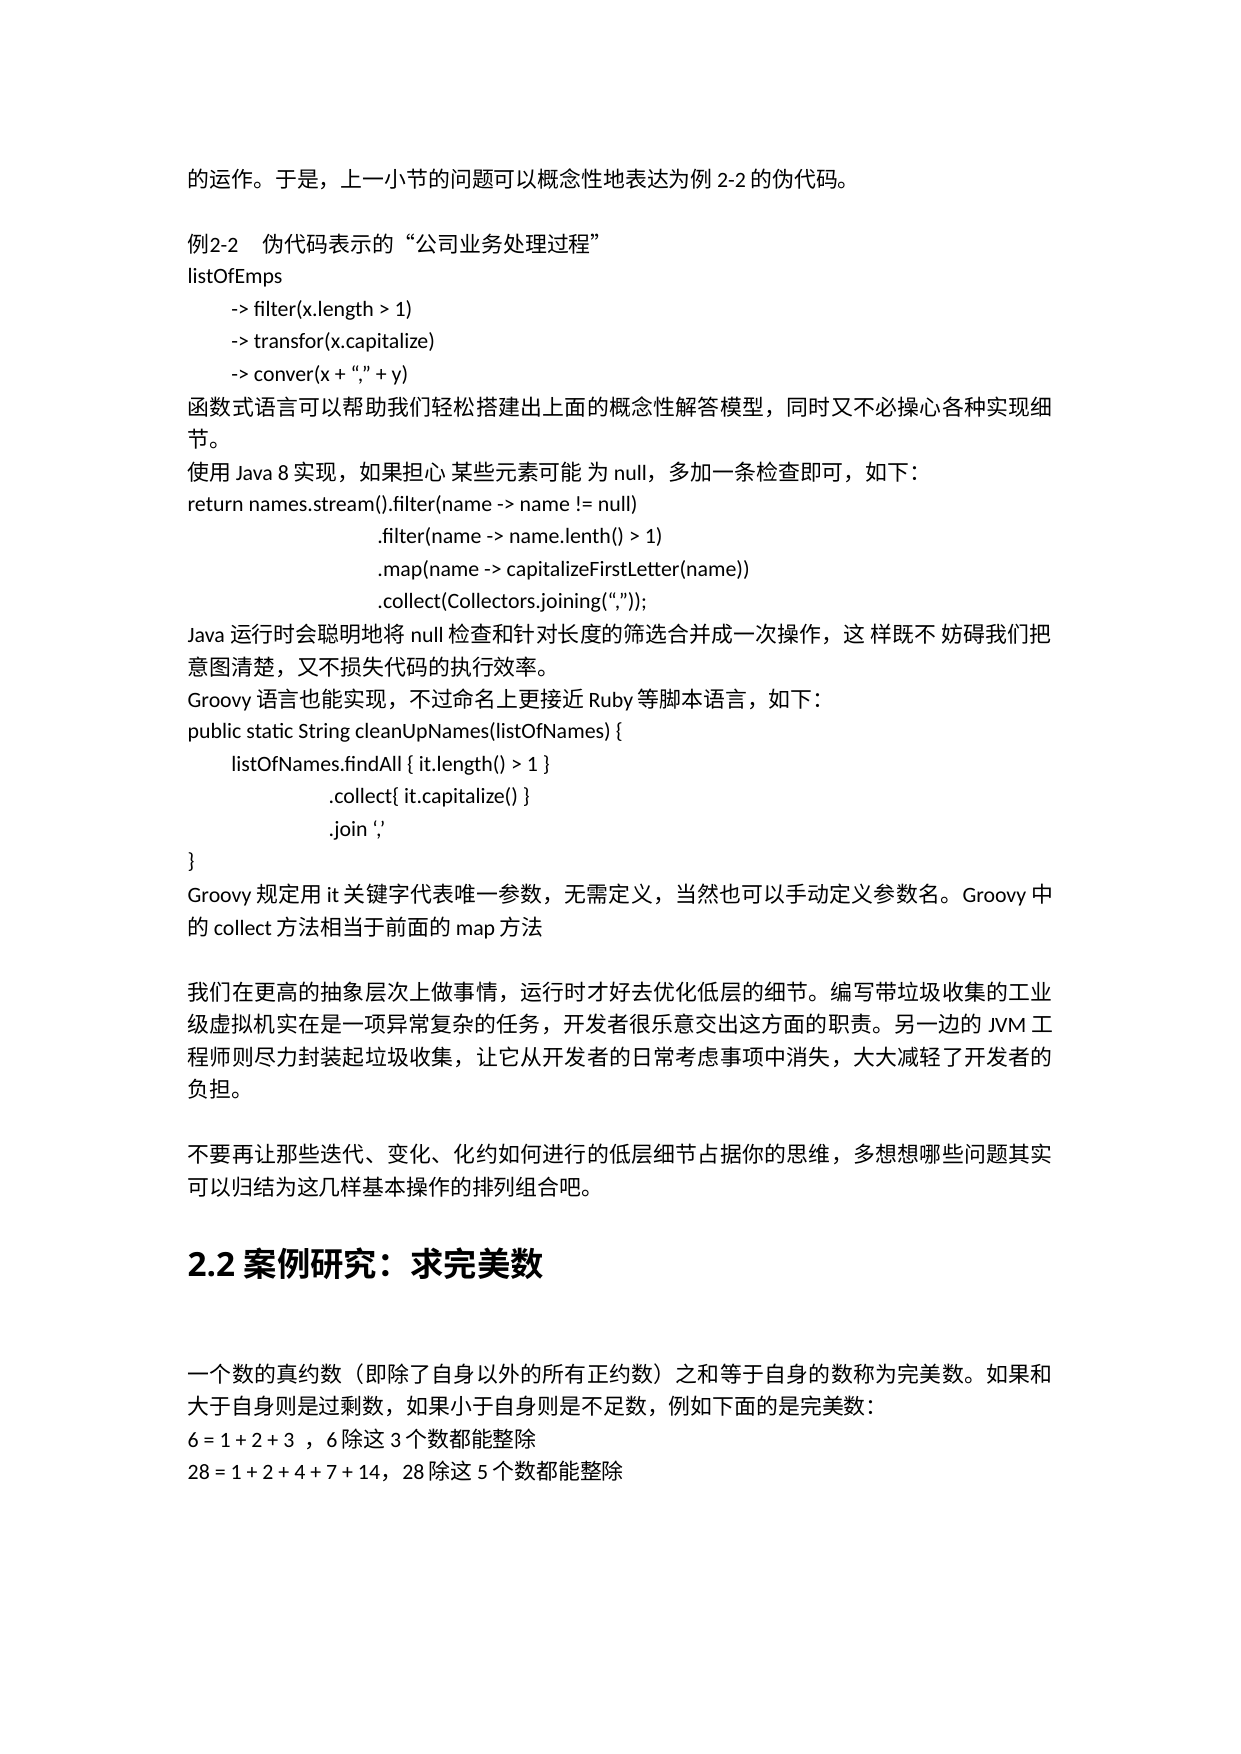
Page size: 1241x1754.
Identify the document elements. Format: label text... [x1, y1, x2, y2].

text .collect{ it.capitalize() } [187, 779, 1053, 812]
text listOfNames.findAll { it.length() > 1 } [187, 747, 1053, 779]
text .filter(name -> name.lenth() > 1) [187, 519, 1053, 552]
text .map(name -> capitalizeFirstLetter(name)) [187, 552, 1053, 584]
text 函数式语言可以帮助我们轻松搭建出上面的概念性解答模型，同时又不必操心各种实现细节。 [187, 389, 1053, 454]
text 28 = 1 + 2 + 4 + 7 + 14，28除这5个数都能整除 [187, 1454, 1053, 1486]
text 6 = 1 + 2 + 3 ，6除这3个数都能整除 [187, 1421, 1053, 1454]
text 一个数的真约数（即除了自身以外的所有正约数）之和等于自身的数称为完美数。如果和大于自身则是过剩数，如果小于自身则是不足数，例如下面的是完美数： [187, 1356, 1053, 1421]
text listOfEmps [187, 259, 1053, 292]
text 使用Java 8实现，如果担心 某些元素可能 为null，多加一条检查即可，如下： [187, 454, 1053, 487]
text Groovy规定用it关键字代表唯一参数，无需定义，当然也可以手动定义参数名。Groovy中的collect方法相当于前面的map方法 [187, 877, 1053, 942]
text .collect(Collectors.joining(“,”)); [187, 584, 1053, 617]
text Groovy语言也能实现，不过命名上更接近Ruby等脚本语言，如下： [187, 682, 1053, 714]
list 伪代码表示的“公司业务处理过程” [187, 227, 1053, 259]
text } [187, 844, 1053, 877]
text Java 运行时会聪明地将null检查和针对长度的筛选合并成一次操作，这 样既不 妨碍我们把意图清楚，又不损失代码的执行效率。 [187, 617, 1053, 682]
text -> conver(x + “,” + y) [187, 357, 1053, 389]
text -> transfor(x.capitalize) [187, 324, 1053, 357]
text 不要再让那些迭代、变化、化约如何进行的低层细节占据你的思维，多想想哪些问题其实可以归结为这几样基本操作的排列组合吧。 [187, 1137, 1053, 1202]
text -> filter(x.length > 1) [231, 292, 1053, 324]
text 我们在更高的抽象层次上做事情，运行时才好去优化低层的细节。编写带垃圾收集的工业级虚拟机实在是一项异常复杂的任务，开发者很乐意交出这方面的职责。另一边的JVM工程师则尽力封装起垃圾收集，让它从开发者的日常考虑事项中消失，大大减轻了开发者的负担。 [187, 974, 1053, 1104]
text return names.stream().filter(name -> name != null) [187, 487, 1053, 519]
subtitle 2.2 案例研究：求完美数 [187, 1229, 1053, 1294]
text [187, 162, 1053, 194]
text public static String cleanUpNames(listOfNames) { [187, 714, 1053, 747]
text .join ‘,’ [187, 812, 1053, 844]
